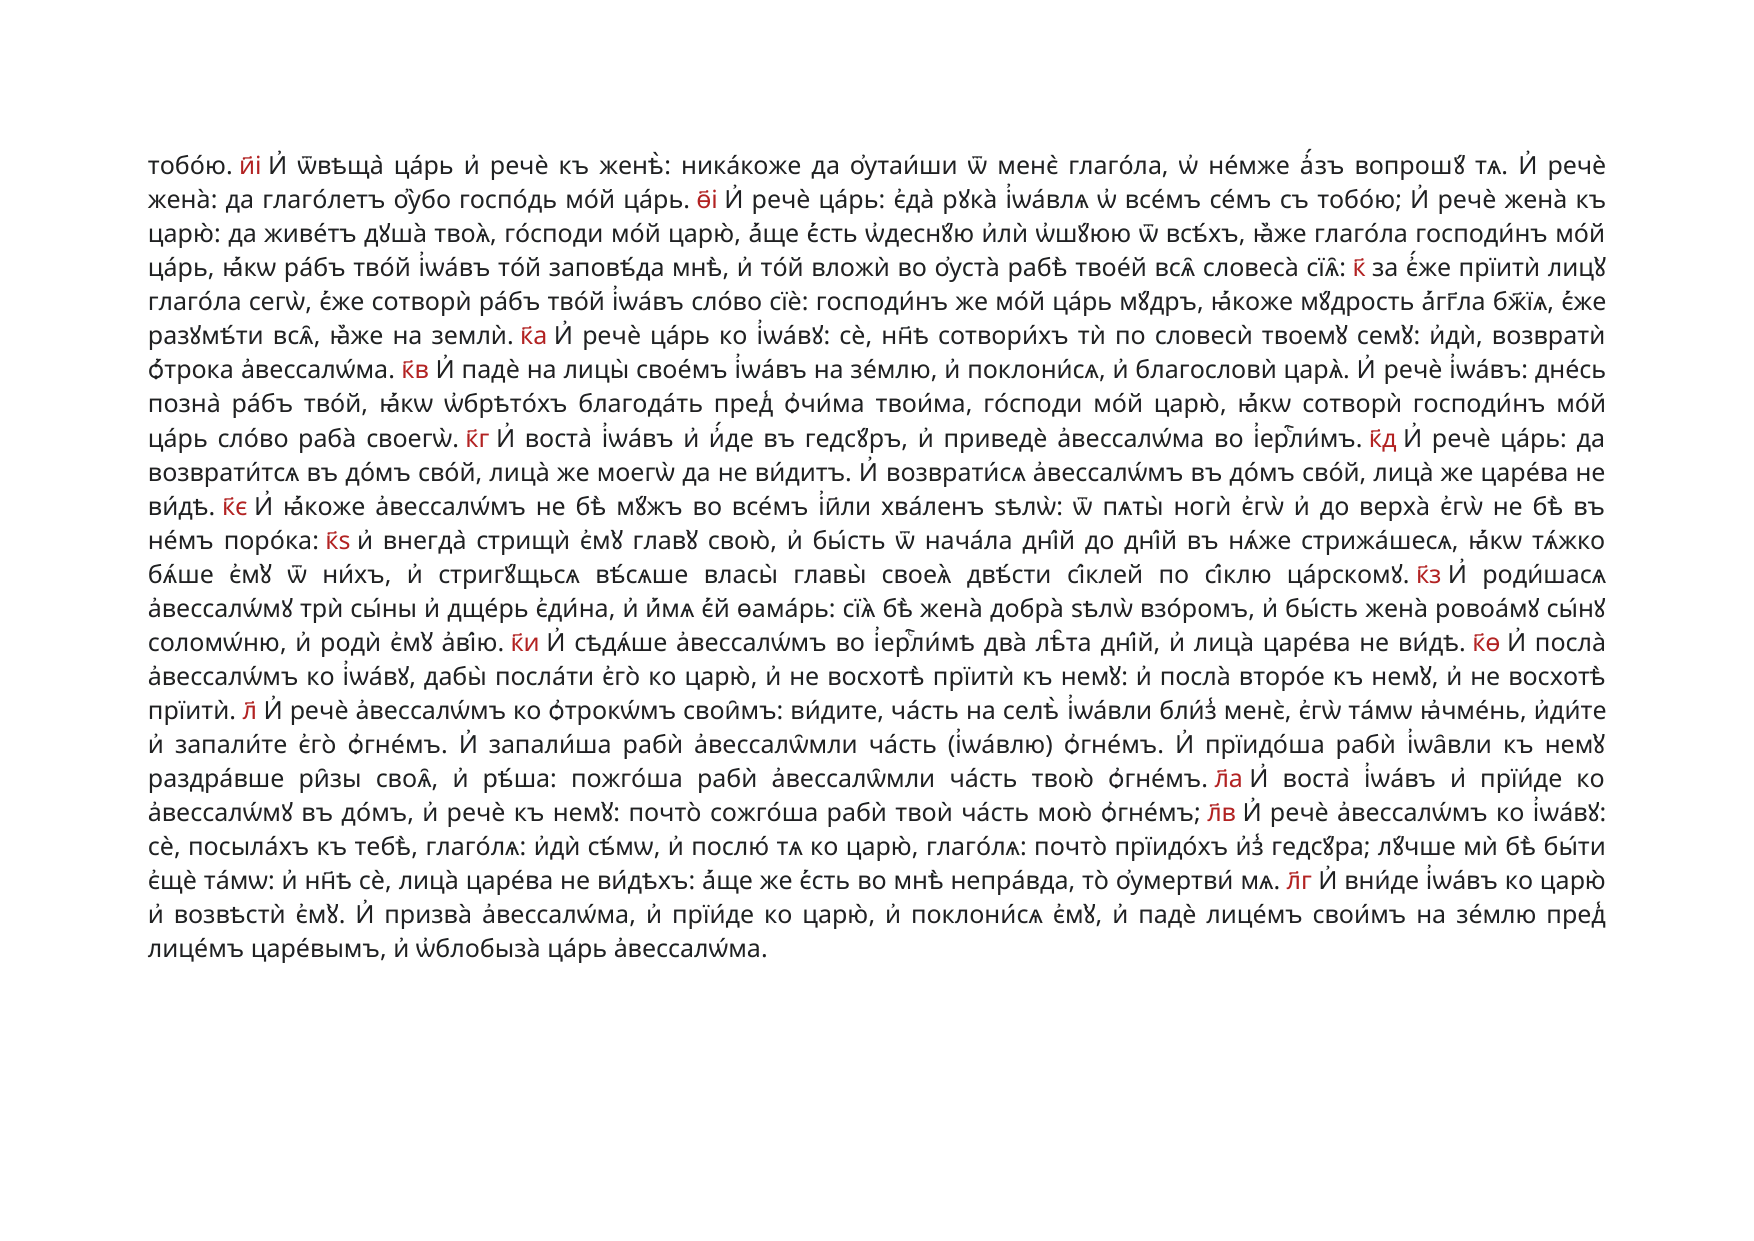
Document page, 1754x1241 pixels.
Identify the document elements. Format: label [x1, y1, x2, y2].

text [148, 148, 1606, 965]
